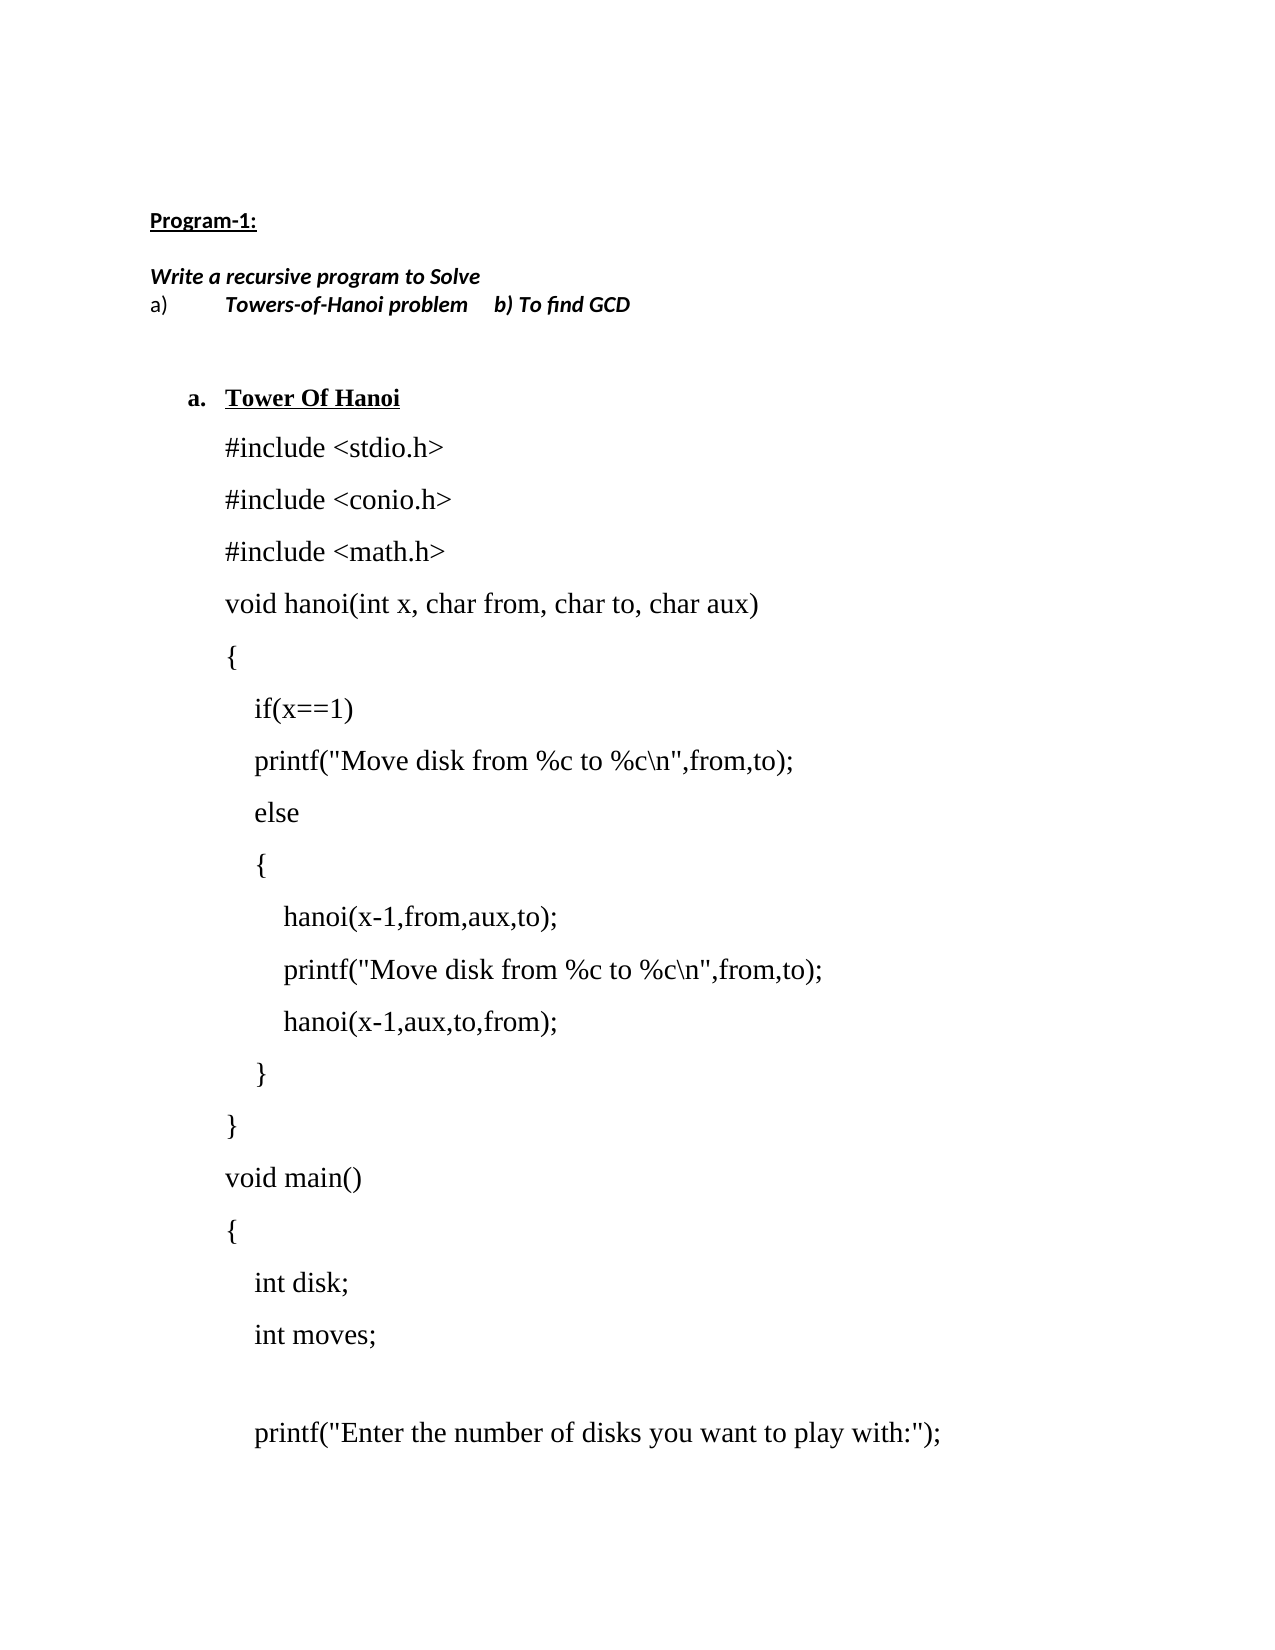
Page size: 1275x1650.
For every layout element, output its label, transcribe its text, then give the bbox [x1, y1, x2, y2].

text void main() [225, 1161, 1125, 1194]
text { [225, 847, 1125, 881]
text int disk; [225, 1265, 1125, 1298]
text int moves; [225, 1317, 1125, 1351]
text else [225, 795, 1125, 829]
text Program-1: [150, 206, 1125, 234]
text #include <conio.h> [225, 482, 1125, 516]
text printf("Move disk from %c to %c\n",from,to); [225, 952, 1125, 985]
text if(x==1) [225, 691, 1125, 724]
text hanoi(x-1,aux,to,from); [225, 1004, 1125, 1037]
list Tower Of Hanoi [187, 383, 1125, 412]
text printf("Enter the number of disks you want to play with:"); [225, 1416, 1125, 1449]
text hanoi(x-1,from,aux,to); [225, 899, 1125, 933]
text { [225, 639, 1125, 672]
text #include <stdio.h> [225, 430, 1125, 463]
text { [225, 1213, 1125, 1246]
text } [225, 1108, 1125, 1142]
text Write a recursive program to Solve [150, 262, 1125, 290]
text } [225, 1056, 1125, 1090]
text void hanoi(int x, char from, char to, char aux) [225, 586, 1125, 620]
text #include <math.h> [225, 534, 1125, 568]
list Towers-of-Hanoi problem b) To find GCD [150, 290, 1125, 318]
text printf("Move disk from %c to %c\n",from,to); [225, 743, 1125, 777]
